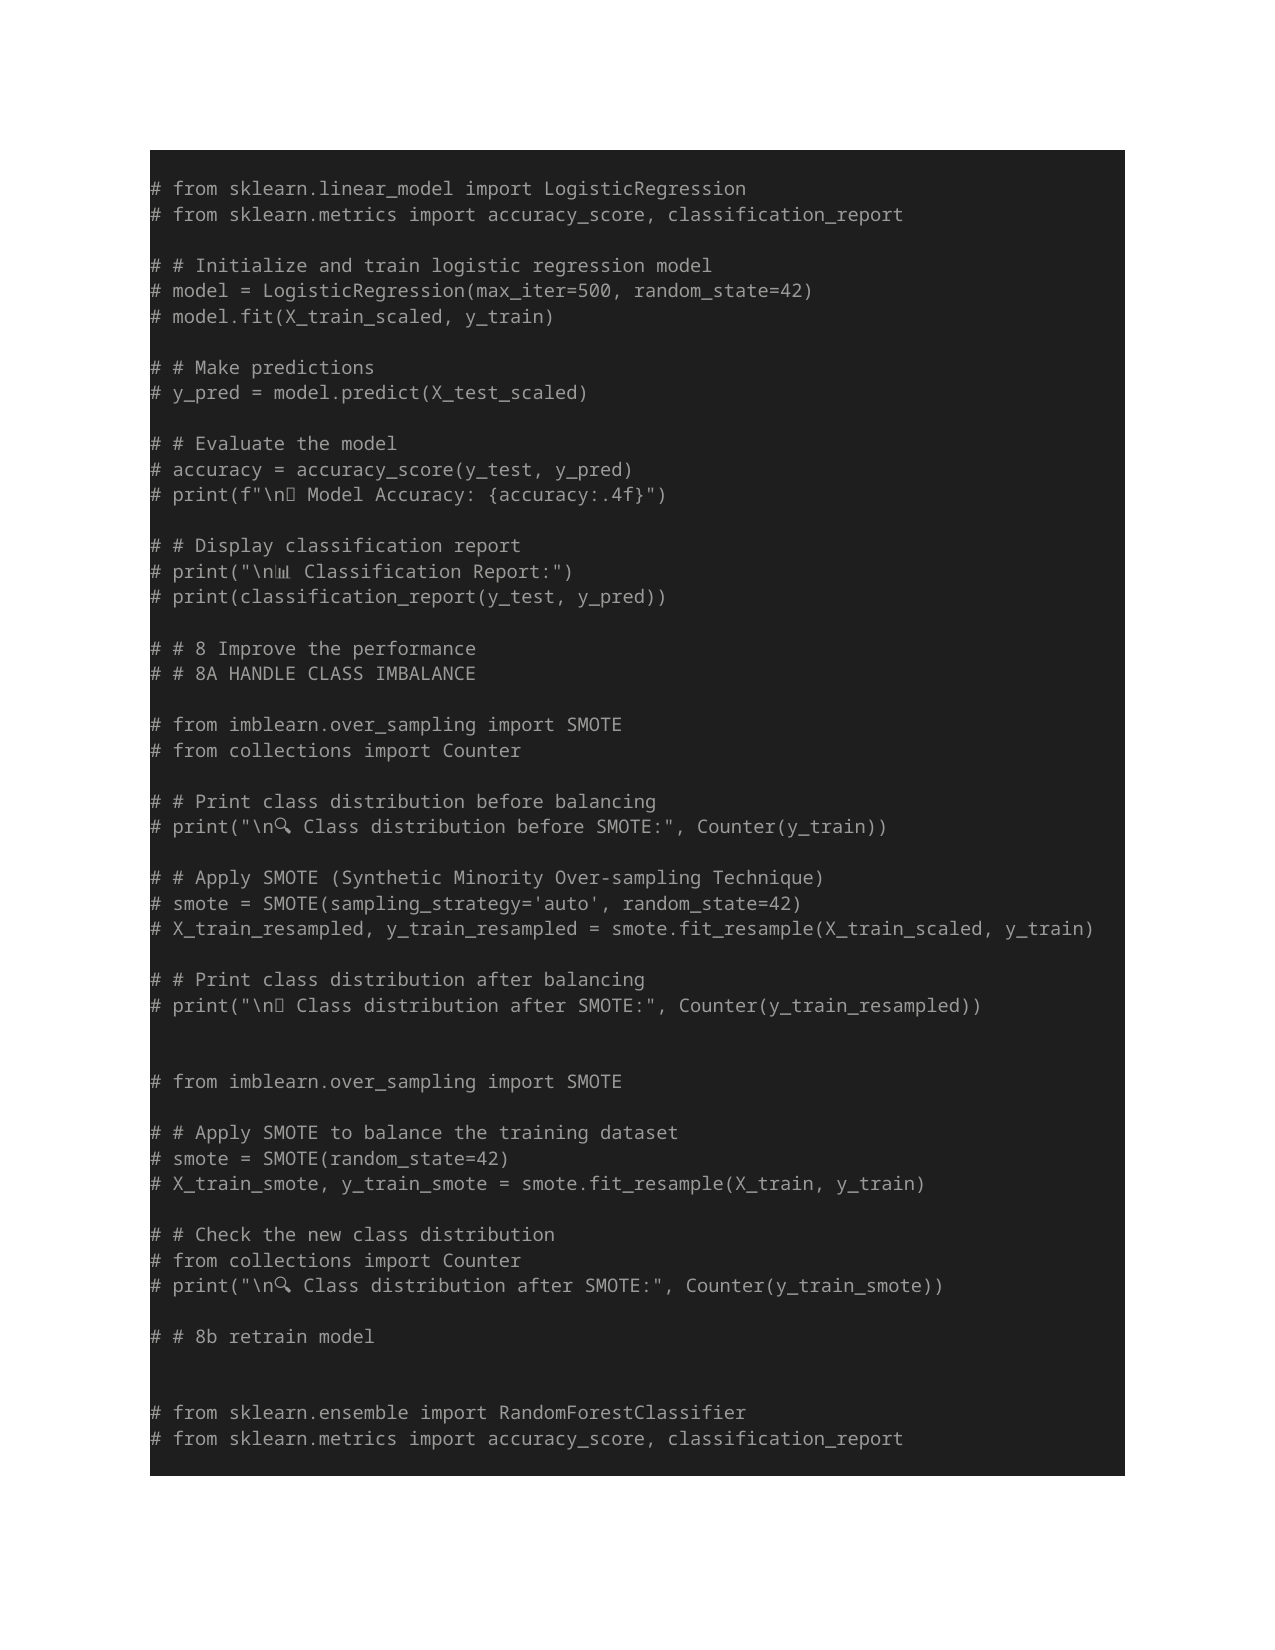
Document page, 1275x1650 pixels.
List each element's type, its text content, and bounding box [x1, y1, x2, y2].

text # smote = SMOTE(sampling_strategy='auto', random_state=42) [150, 890, 1125, 916]
text # smote = SMOTE(random_state=42) [150, 1145, 1125, 1170]
text # # Print class distribution before balancing [150, 788, 1125, 813]
text # # Print class distribution after balancing [150, 967, 1125, 992]
text # from sklearn.ensemble import RandomForestClassifier [150, 1399, 1125, 1425]
text # from collections import Counter [150, 1247, 1125, 1272]
text # X_train_resampled, y_train_resampled = smote.fit_resample(X_train_scaled, y_train) [150, 916, 1125, 941]
text # # Apply SMOTE (Synthetic Minority Over-sampling Technique) [150, 864, 1125, 890]
text # # Apply SMOTE to balance the training dataset [150, 1119, 1125, 1145]
text # y_pred = model.predict(X_test_scaled) [150, 380, 1125, 405]
text # model = LogisticRegression(max_iter=500, random_state=42) [150, 278, 1125, 303]
text # print("\n✅ Class distribution after SMOTE:", Counter(y_train_resampled)) [150, 992, 1125, 1018]
text # print(f"\n✅ Model Accuracy: {accuracy:.4f}") [150, 482, 1125, 507]
text # # 8b retrain model [150, 1323, 1125, 1349]
text # print(classification_report(y_test, y_pred)) [150, 584, 1125, 609]
text # # Make predictions [150, 354, 1125, 380]
text # from imblearn.over_sampling import SMOTE [150, 1068, 1125, 1094]
text # model.fit(X_train_scaled, y_train) [150, 303, 1125, 329]
text # # Display classification report [150, 533, 1125, 558]
text # # 8 Improve the performance [150, 635, 1125, 660]
text # accuracy = accuracy_score(y_test, y_pred) [150, 456, 1125, 482]
text # from imblearn.over_sampling import SMOTE [150, 711, 1125, 737]
text # # Evaluate the model [150, 431, 1125, 456]
text # from sklearn.linear_model import LogisticRegression [150, 176, 1125, 201]
text # from sklearn.metrics import accuracy_score, classification_report [150, 1425, 1125, 1451]
text # print("\n🔍 Class distribution before SMOTE:", Counter(y_train)) [150, 813, 1125, 839]
text # print("\n📊 Classification Report:") [150, 558, 1125, 584]
text # # Initialize and train logistic regression model [150, 252, 1125, 278]
text # # 8A HANDLE CLASS IMBALANCE [150, 660, 1125, 686]
text # from collections import Counter [150, 737, 1125, 762]
text # # Check the new class distribution [150, 1221, 1125, 1247]
text # from sklearn.metrics import accuracy_score, classification_report [150, 201, 1125, 227]
text # print("\n🔍 Class distribution after SMOTE:", Counter(y_train_smote)) [150, 1272, 1125, 1298]
text # X_train_smote, y_train_smote = smote.fit_resample(X_train, y_train) [150, 1170, 1125, 1196]
